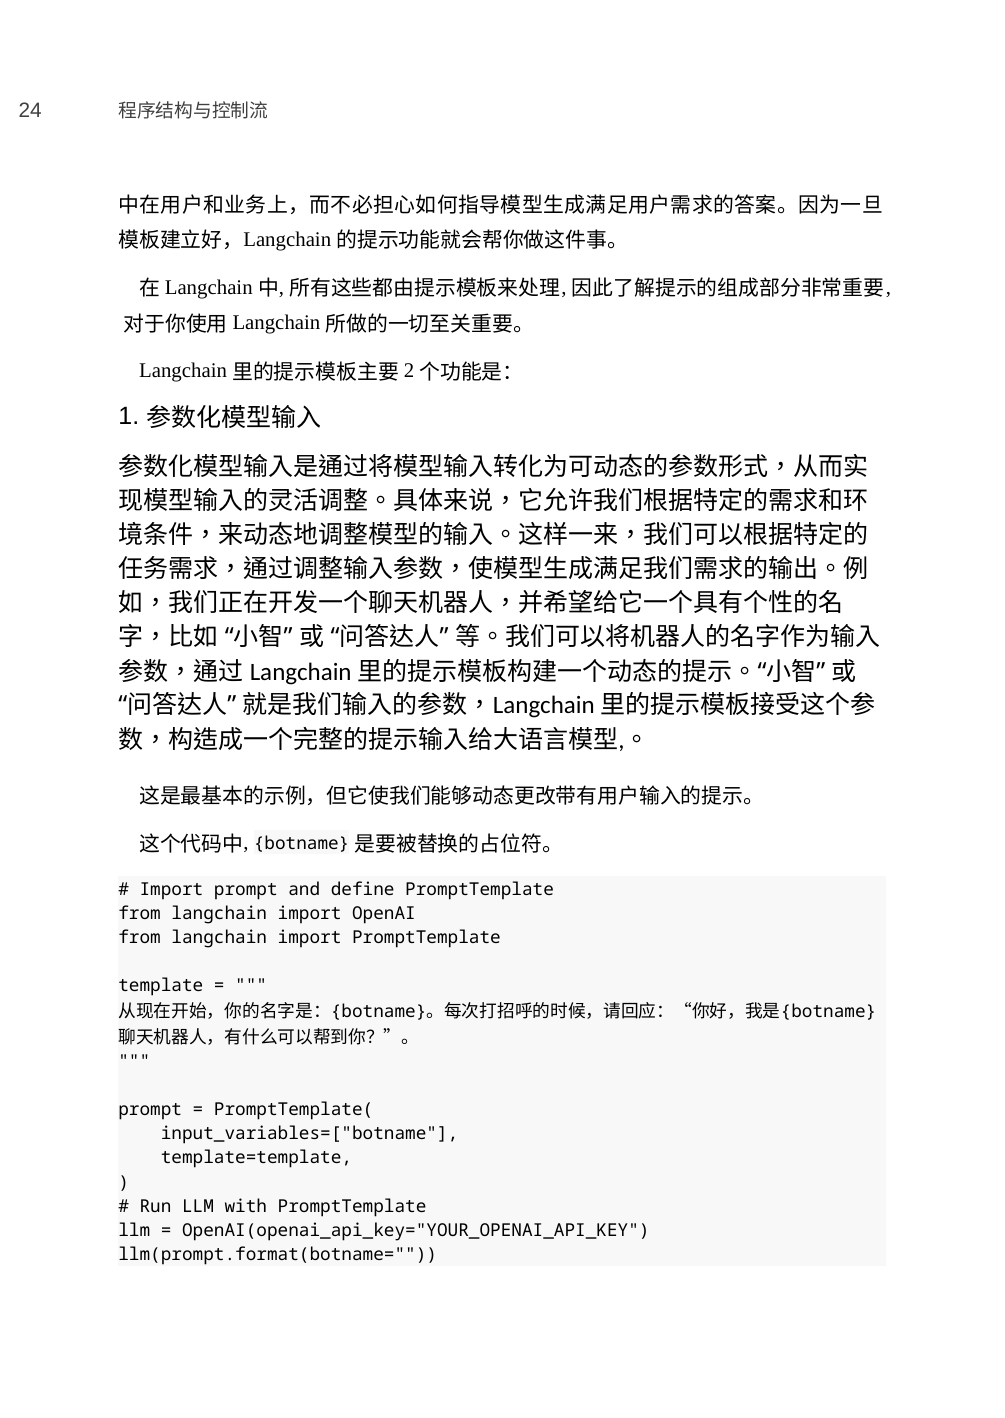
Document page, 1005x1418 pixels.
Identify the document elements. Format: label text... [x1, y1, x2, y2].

subtitle 1. 参数化模型输入 [118, 401, 886, 430]
text 这是最基本的示例，但它使我们能够动态更改带有用户输入的提示。 [118, 774, 886, 809]
text 这个代码中, {botname} 是要被替换的占位符。 [118, 822, 886, 857]
text 在 Langchain 中, 所有这些都由提示模板来处理, 因此了解提示的组成部分非常重要, 对于你使用 Langchain 所做的一切至关重要。 [118, 266, 886, 337]
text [118, 183, 886, 254]
text 参数化模型输入是通过将模型输入转化为可动态的参数形式，从而实现模型输入的灵活调整。具体来说，它允许我们根据特定的需求和环境条件，来动态地调整模型的输入。这样一来，我们可以根据特定的任务需求，通过调整输入参数，使模型生成满足我们需求的输出。例如，我们正在开发一个聊天机器人，并希望给它一个具有个性的名字，比如 “小智” 或 “问答达人” 等。我们可以将机器人的名字作为输入参数，通过 Langchain 里的提示模板构建一个动态的提示。“小智” 或 “问答达人” 就是我们输入的参数，Langchain 里的提示模板接受这个参数，构造成一个完整的提示输入给大语言模型,。 [118, 449, 886, 755]
text # Import prompt and define PromptTemplate from langchain import OpenAI from langchain import PromptTemplate template = """ 从现在开始，你的名字是：{botname}。每次打招呼的时候，请回应：“你好，我是{botname}聊天机器人，有什么可以帮到你？”。 """ prompt = PromptTemplate( input_variables=["botname"], template=template, ) # Run LLM with PromptTemplate llm = OpenAI(openai_api_key="YOUR_OPENAI_API_KEY") llm(prompt.format(botname="")) [118, 876, 886, 1266]
text Langchain 里的提示模板主要 2 个功能是： [118, 350, 886, 385]
